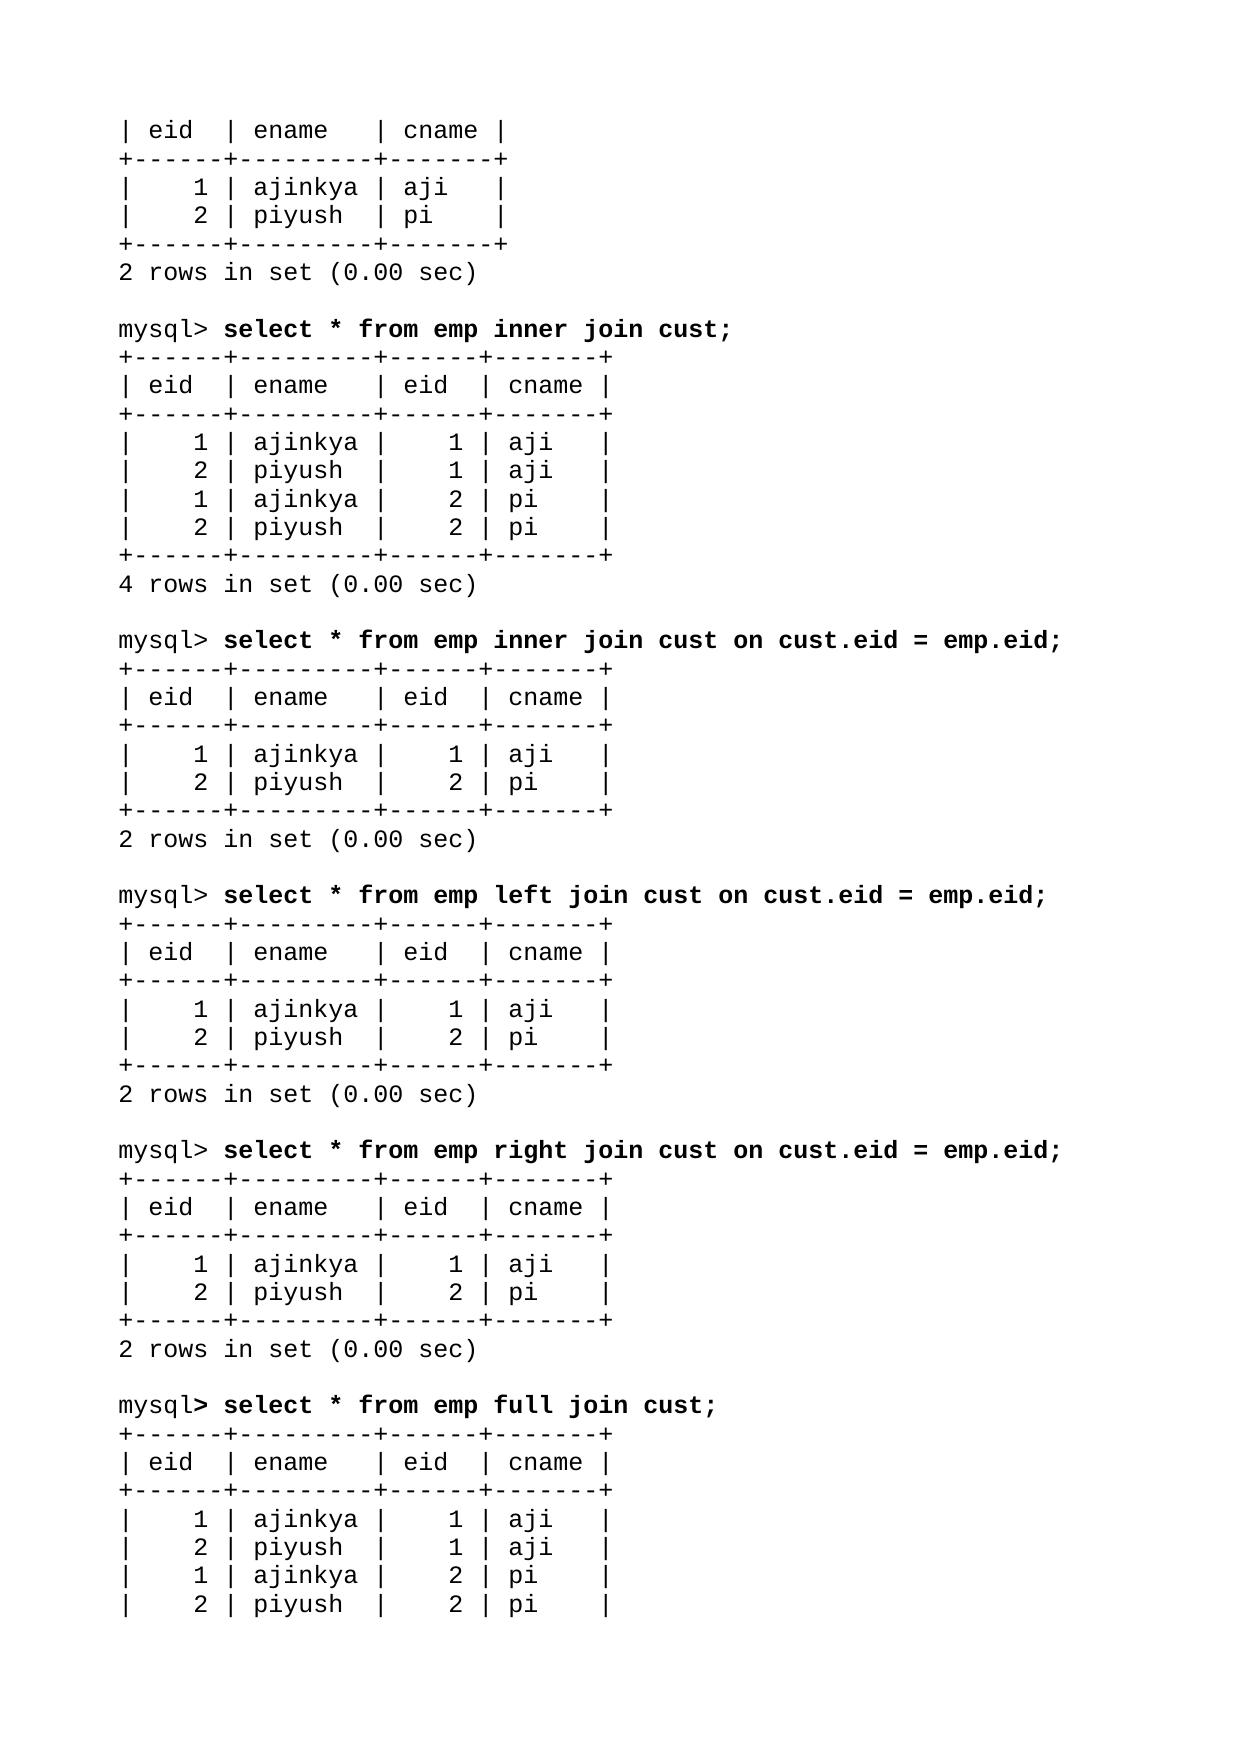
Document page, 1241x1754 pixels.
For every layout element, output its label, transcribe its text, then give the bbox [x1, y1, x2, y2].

text +------+---------+------+-------+ [118, 1223, 1122, 1251]
text 2 rows in set (0.00 sec) [118, 260, 1122, 288]
text +------+---------+------+-------+ [118, 656, 1122, 685]
text | 2 | piyush | 2 | pi | [118, 1591, 1122, 1620]
text | 1 | ajinkya | 2 | pi | [118, 1563, 1122, 1591]
text | 1 | ajinkya | 1 | aji | [118, 996, 1122, 1025]
text | 1 | ajinkya | aji | [118, 175, 1122, 203]
text | eid | ename | eid | cname | [118, 685, 1122, 713]
text | 2 | piyush | 2 | pi | [118, 770, 1122, 798]
text +------+---------+------+-------+ [118, 1166, 1122, 1195]
text 4 rows in set (0.00 sec) [118, 571, 1122, 600]
text | 1 | ajinkya | 1 | aji | [118, 1251, 1122, 1280]
text +------+---------+------+-------+ [118, 968, 1122, 996]
text 2 rows in set (0.00 sec) [118, 1081, 1122, 1110]
text mysql> select * from emp inner join cust; [118, 316, 1122, 345]
text 2 rows in set (0.00 sec) [118, 1336, 1122, 1365]
text 2 rows in set (0.00 sec) [118, 826, 1122, 855]
text +------+---------+------+-------+ [118, 1478, 1122, 1506]
text | 2 | piyush | 2 | pi | [118, 1025, 1122, 1053]
text +------+---------+------+-------+ [118, 543, 1122, 571]
text +------+---------+------+-------+ [118, 911, 1122, 940]
text | eid | ename | eid | cname | [118, 1450, 1122, 1478]
text +------+---------+------+-------+ [118, 798, 1122, 826]
text mysql> select * from emp left join cust on cust.eid = emp.eid; [118, 883, 1122, 911]
text | 2 | piyush | 1 | aji | [118, 458, 1122, 486]
text +------+---------+------+-------+ [118, 1421, 1122, 1450]
text mysql> select * from emp full join cust; [118, 1393, 1122, 1421]
text | 1 | ajinkya | 1 | aji | [118, 1506, 1122, 1535]
text mysql> select * from emp right join cust on cust.eid = emp.eid; [118, 1138, 1122, 1166]
text +------+---------+------+-------+ [118, 401, 1122, 430]
text | 2 | piyush | pi | [118, 203, 1122, 231]
text | 2 | piyush | 2 | pi | [118, 515, 1122, 543]
text | 1 | ajinkya | 2 | pi | [118, 486, 1122, 515]
text | eid | ename | eid | cname | [118, 373, 1122, 401]
text | eid | ename | eid | cname | [118, 1195, 1122, 1223]
text mysql> select * from emp inner join cust on cust.eid = emp.eid; [118, 628, 1122, 656]
text | 2 | piyush | 1 | aji | [118, 1535, 1122, 1563]
text | eid | ename | eid | cname | [118, 940, 1122, 968]
text | 2 | piyush | 2 | pi | [118, 1280, 1122, 1308]
text +------+---------+------+-------+ [118, 1308, 1122, 1336]
text +------+---------+-------+ [118, 231, 1122, 260]
text +------+---------+------+-------+ [118, 713, 1122, 741]
text | 1 | ajinkya | 1 | aji | [118, 430, 1122, 458]
text +------+---------+------+-------+ [118, 1053, 1122, 1081]
text +------+---------+------+-------+ [118, 345, 1122, 373]
text | eid | ename | cname | [118, 118, 1122, 146]
text +------+---------+-------+ [118, 146, 1122, 175]
text | 1 | ajinkya | 1 | aji | [118, 741, 1122, 770]
